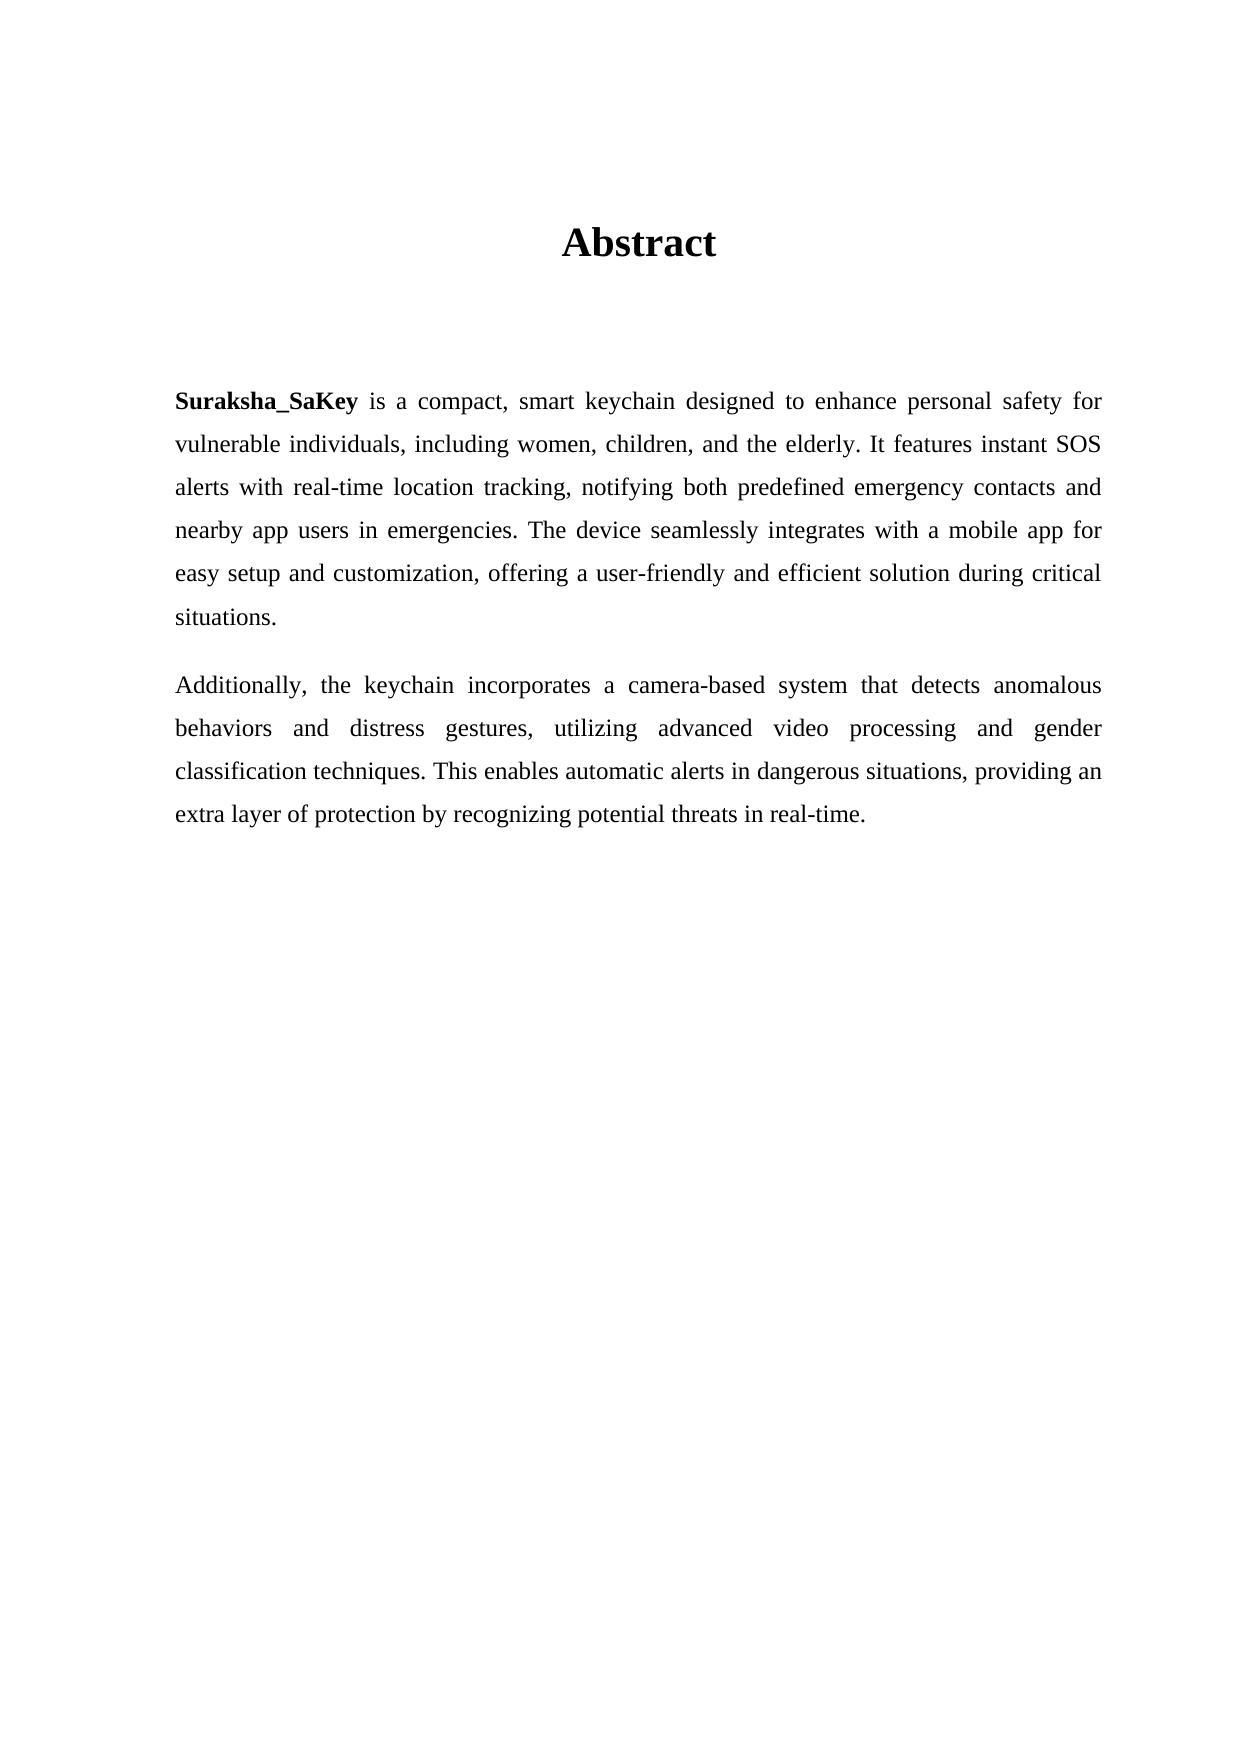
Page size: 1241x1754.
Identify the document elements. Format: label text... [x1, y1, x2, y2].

text Additionally, the keychain incorporates a camera-based system that detects anomalous behaviors and distress gestures, utilizing advanced video processing and gender classification techniques. This enables automatic alerts in dangerous situations, providing an extra layer of protection by recognizing potential threats in real-time. [175, 670, 1103, 828]
text Abstract [175, 217, 1103, 265]
text Suraksha_SaKey is a compact, smart keychain designed to enhance personal safety for vulnerable individuals, including women, children, and the elderly. It features instant SOS alerts with real-time location tracking, notifying both predefined emergency contacts and nearby app users in emergencies. The device seamlessly integrates with a mobile app for easy setup and customization, offering a user-friendly and efficient solution during critical situations. [175, 386, 1103, 630]
